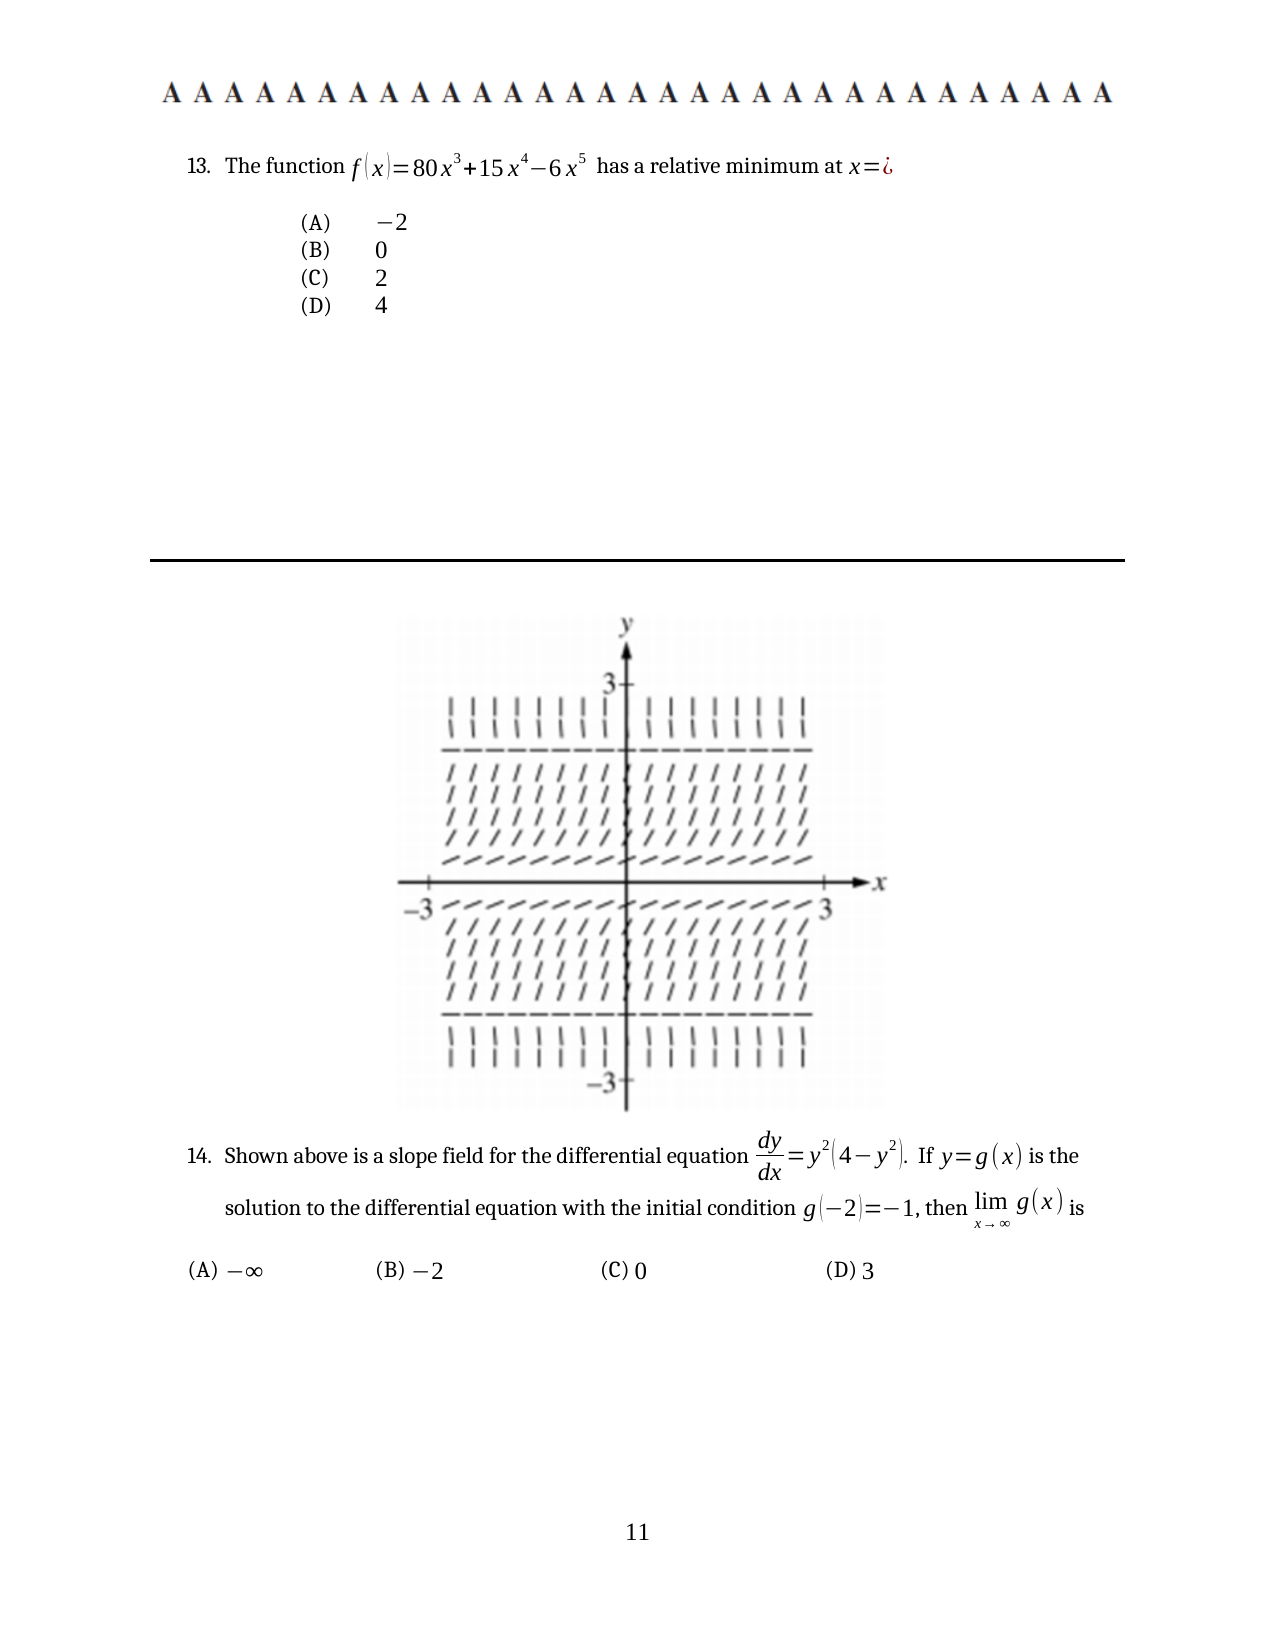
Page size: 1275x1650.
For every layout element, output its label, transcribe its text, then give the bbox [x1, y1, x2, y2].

list Shown above is a slope field for the differential equation . If is the solution to the differential equation with the initial condition , then is [187, 1127, 1125, 1231]
picture [373, 614, 902, 1127]
list The function has a relative minimum at [187, 150, 1125, 183]
list (B) (C) (D) [187, 1257, 1125, 1286]
picture [150, 75, 1118, 114]
